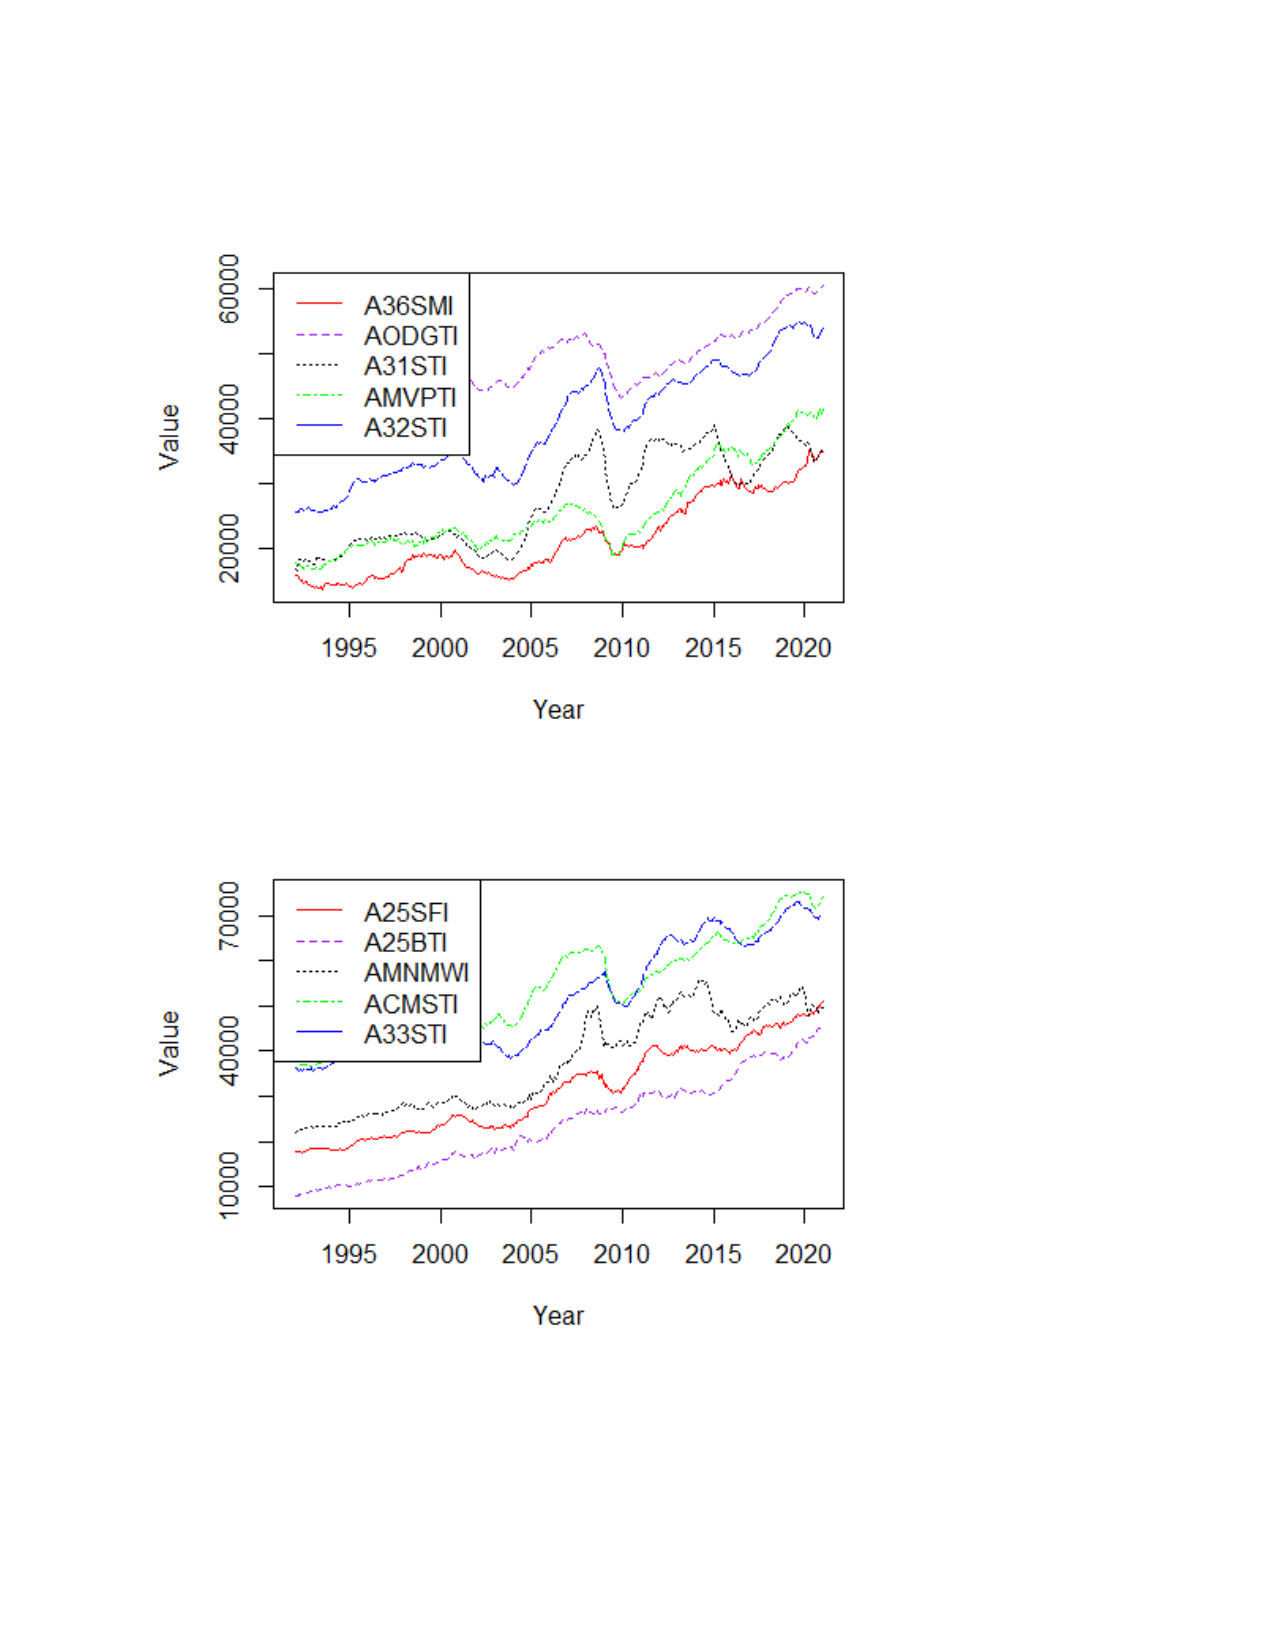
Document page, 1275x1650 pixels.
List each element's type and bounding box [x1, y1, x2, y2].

picture [150, 150, 908, 1363]
